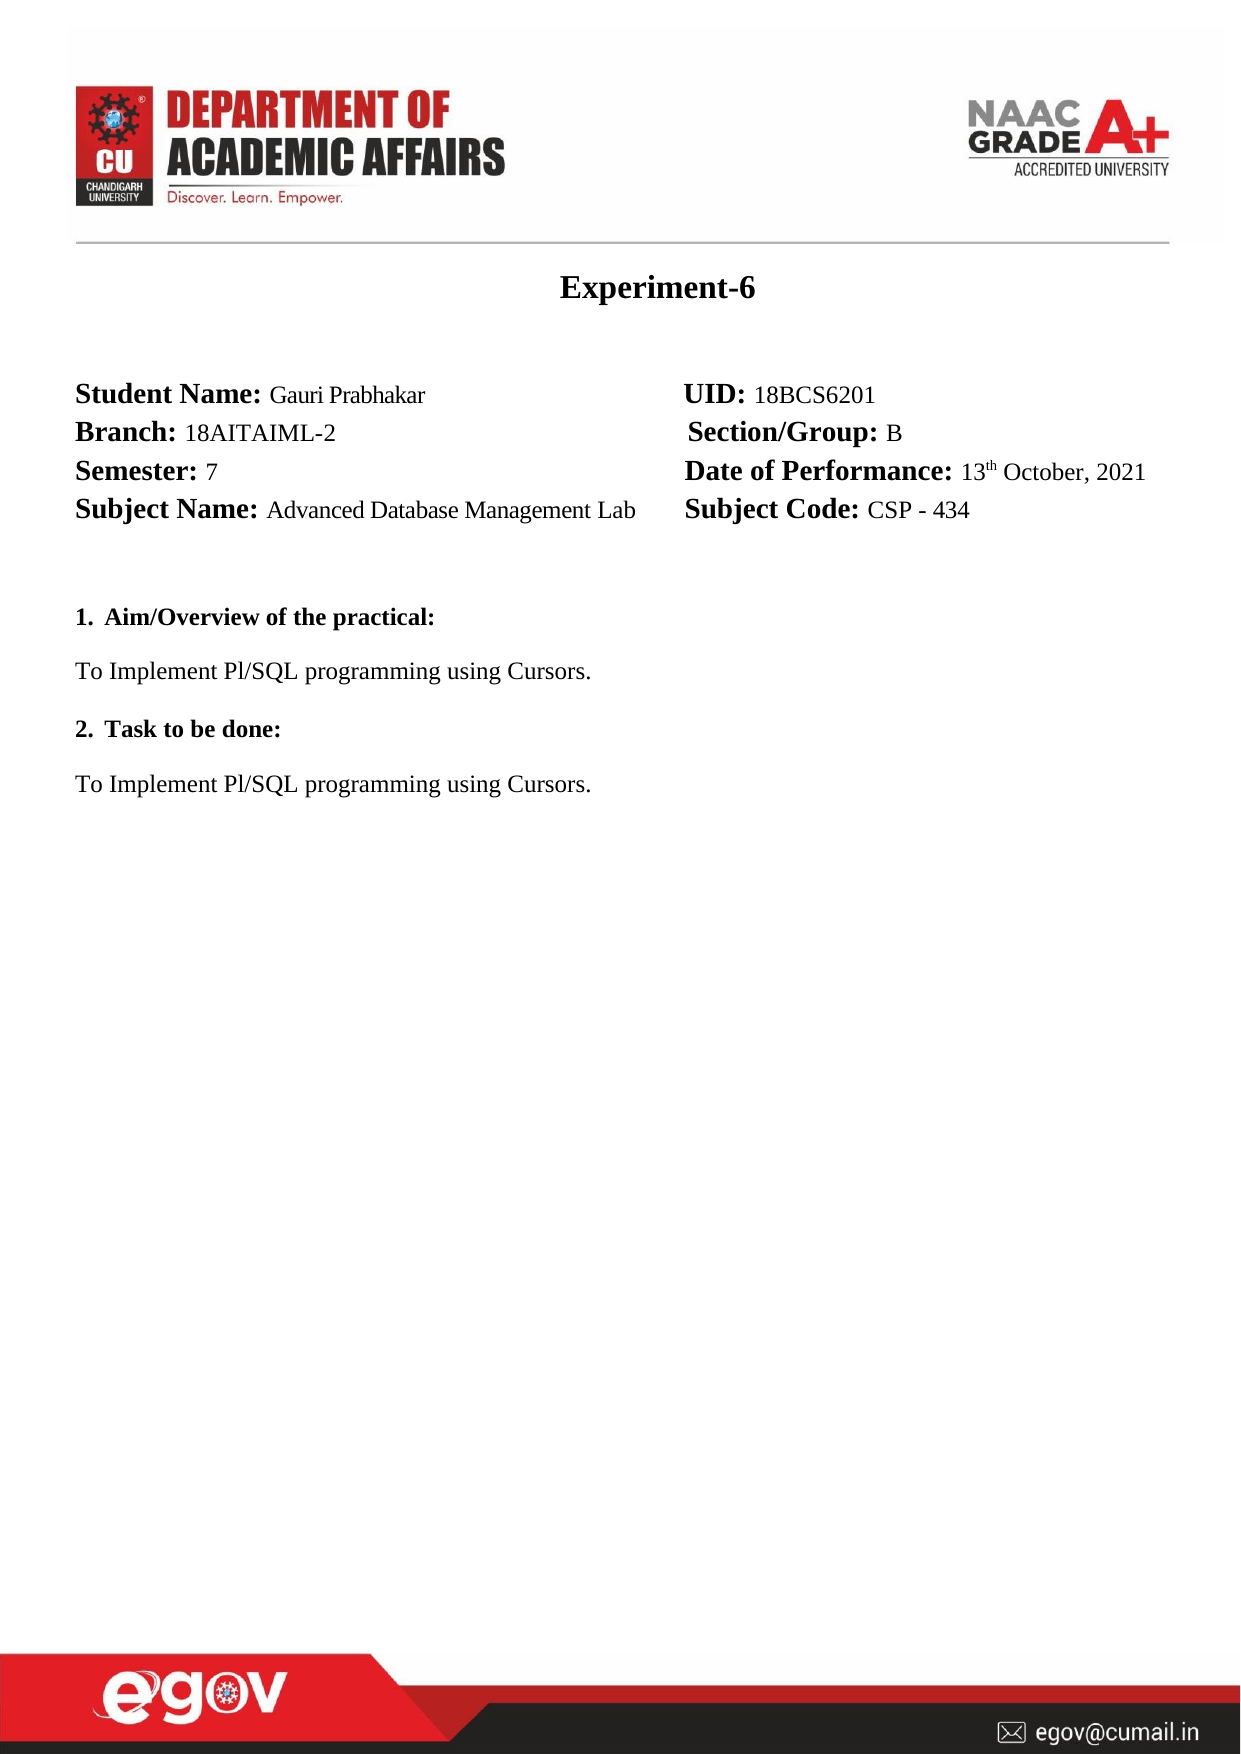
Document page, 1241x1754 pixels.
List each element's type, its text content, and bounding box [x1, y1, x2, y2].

text Student Name: Gauri Prabhakar UID: 18BCS6201 [75, 376, 1240, 409]
subtitle Aim/Overview of the practical: [75, 602, 1240, 631]
subtitle Task to be done: [75, 714, 1240, 743]
picture [0, 1653, 1241, 1754]
text To Implement Pl/SQL programming using Cursors. [75, 769, 1240, 797]
text Semester: 7 Date of Performance: 13th October, 2021 [75, 453, 1240, 486]
subtitle Experiment-6 [75, 268, 1240, 306]
text To Implement Pl/SQL programming using Cursors. [75, 656, 1240, 685]
picture [67, 26, 1224, 244]
text Branch: 18AITAIML-2 Section/Group: B [75, 414, 1240, 448]
text Subject Name: Advanced Database Management Lab Subject Code: CSP - 434 [75, 492, 1240, 525]
